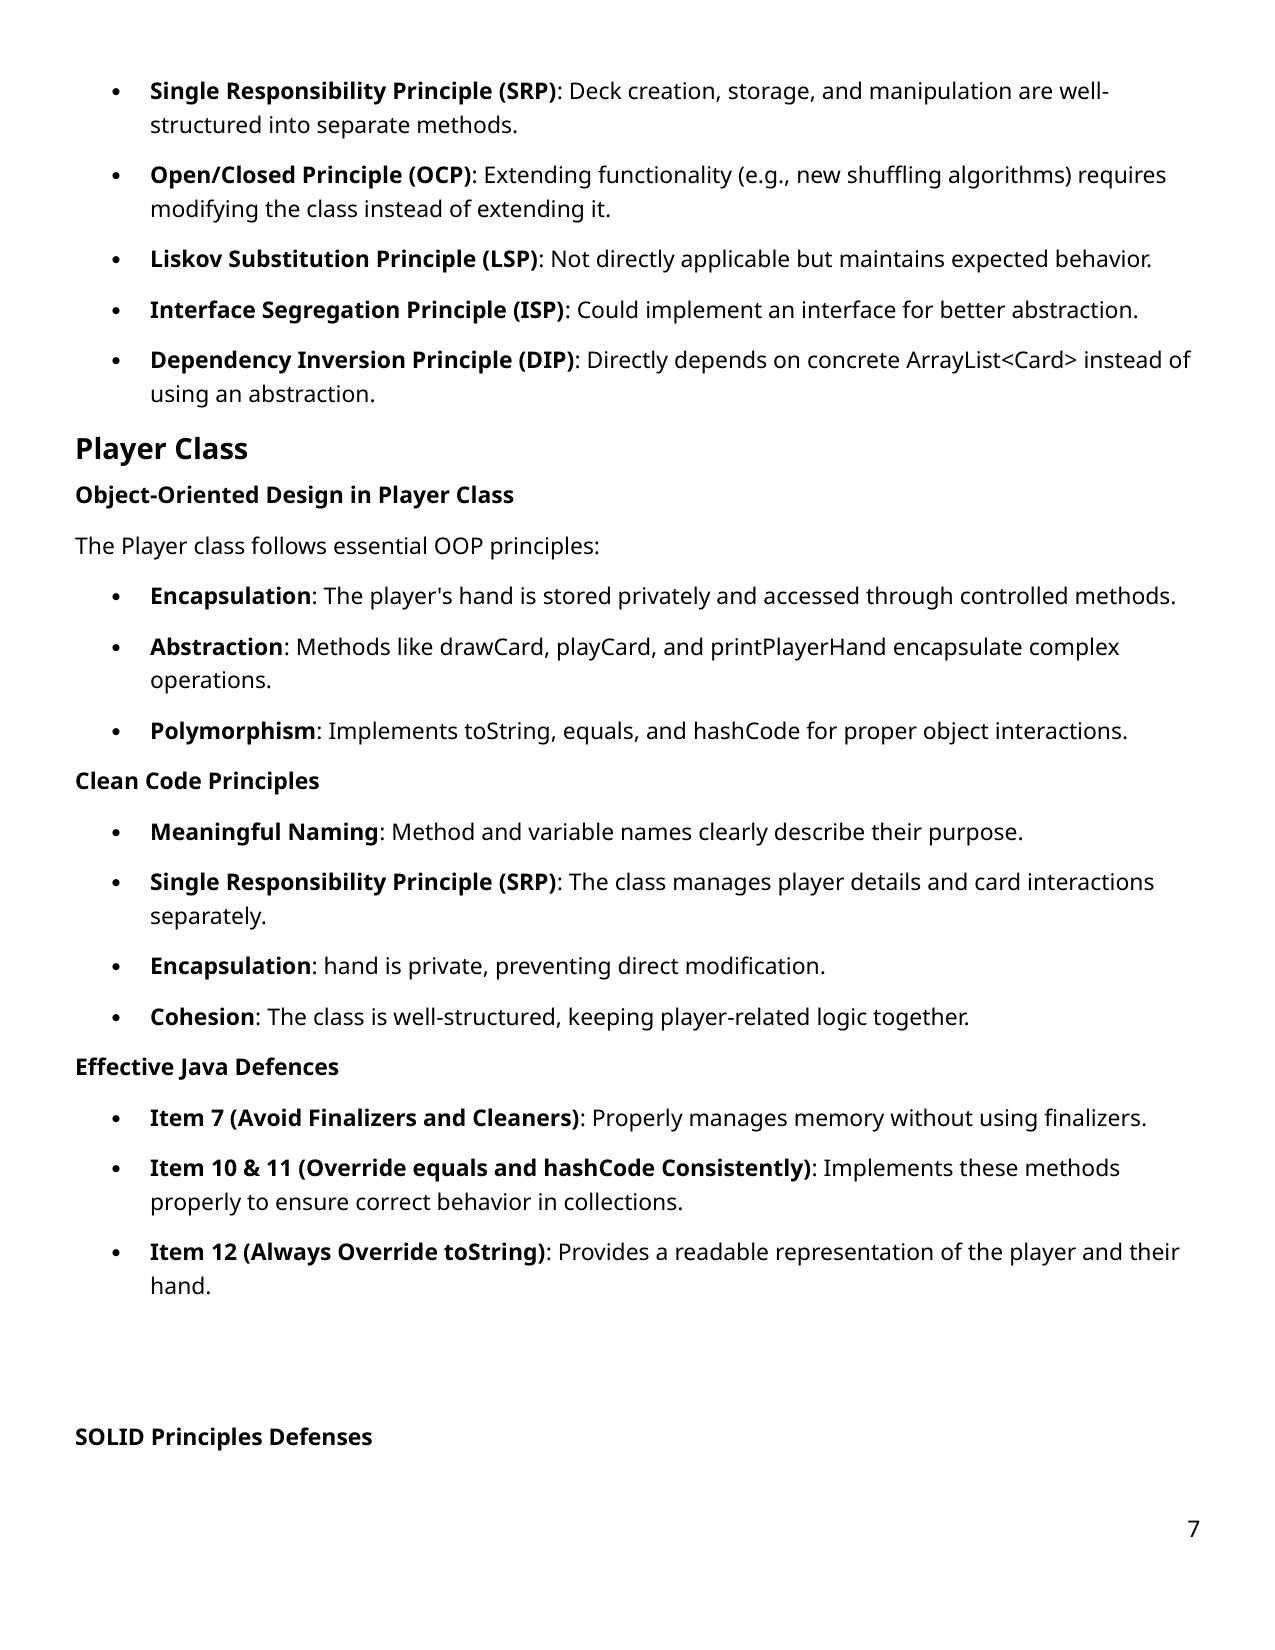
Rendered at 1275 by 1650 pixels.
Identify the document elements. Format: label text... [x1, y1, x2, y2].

list Encapsulation: The player's hand is stored privately and accessed through controlled methods. [112, 580, 1200, 612]
list Polymorphism: Implements toString, equals, and hashCode for proper object interactions. [112, 715, 1200, 746]
list Dependency Inversion Principle (DIP): Directly depends on concrete ArrayList<Card> instead of using an abstraction. [112, 344, 1200, 409]
text SOLID Principles Defenses [75, 1421, 1200, 1452]
text The Player class follows essential OOP principles: [75, 530, 1200, 561]
subtitle Player Class [75, 428, 1200, 468]
list Item 7 (Avoid Finalizers and Cleaners): Properly manages memory without using finalizers. [112, 1102, 1200, 1133]
text Effective Java Defences [75, 1051, 1200, 1082]
list Meaningful Naming: Method and variable names clearly describe their purpose. [112, 816, 1200, 847]
list Open/Closed Principle (OCP): Extending functionality (e.g., new shuffling algorithms) requires modifying the class instead of extending it. [112, 159, 1200, 224]
list Single Responsibility Principle (SRP): Deck creation, storage, and manipulation are well-structured into separate methods. [112, 75, 1200, 140]
list Item 12 (Always Override toString): Provides a readable representation of the player and their hand. [112, 1236, 1200, 1301]
list Cohesion: The class is well-structured, keeping player-related logic together. [112, 1001, 1200, 1032]
list Item 10 & 11 (Override equals and hashCode Consistently): Implements these methods properly to ensure correct behavior in collections. [112, 1152, 1200, 1217]
text Clean Code Principles [75, 765, 1200, 797]
list Single Responsibility Principle (SRP): The class manages player details and card interactions separately. [112, 866, 1200, 931]
list Liskov Substitution Principle (LSP): Not directly applicable but maintains expected behavior. [112, 243, 1200, 274]
list Interface Segregation Principle (ISP): Could implement an interface for better abstraction. [112, 294, 1200, 325]
list Abstraction: Methods like drawCard, playCard, and printPlayerHand encapsulate complex operations. [112, 631, 1200, 696]
list Encapsulation: hand is private, preventing direct modification. [112, 950, 1200, 982]
text Object-Oriented Design in Player Class [75, 479, 1200, 511]
